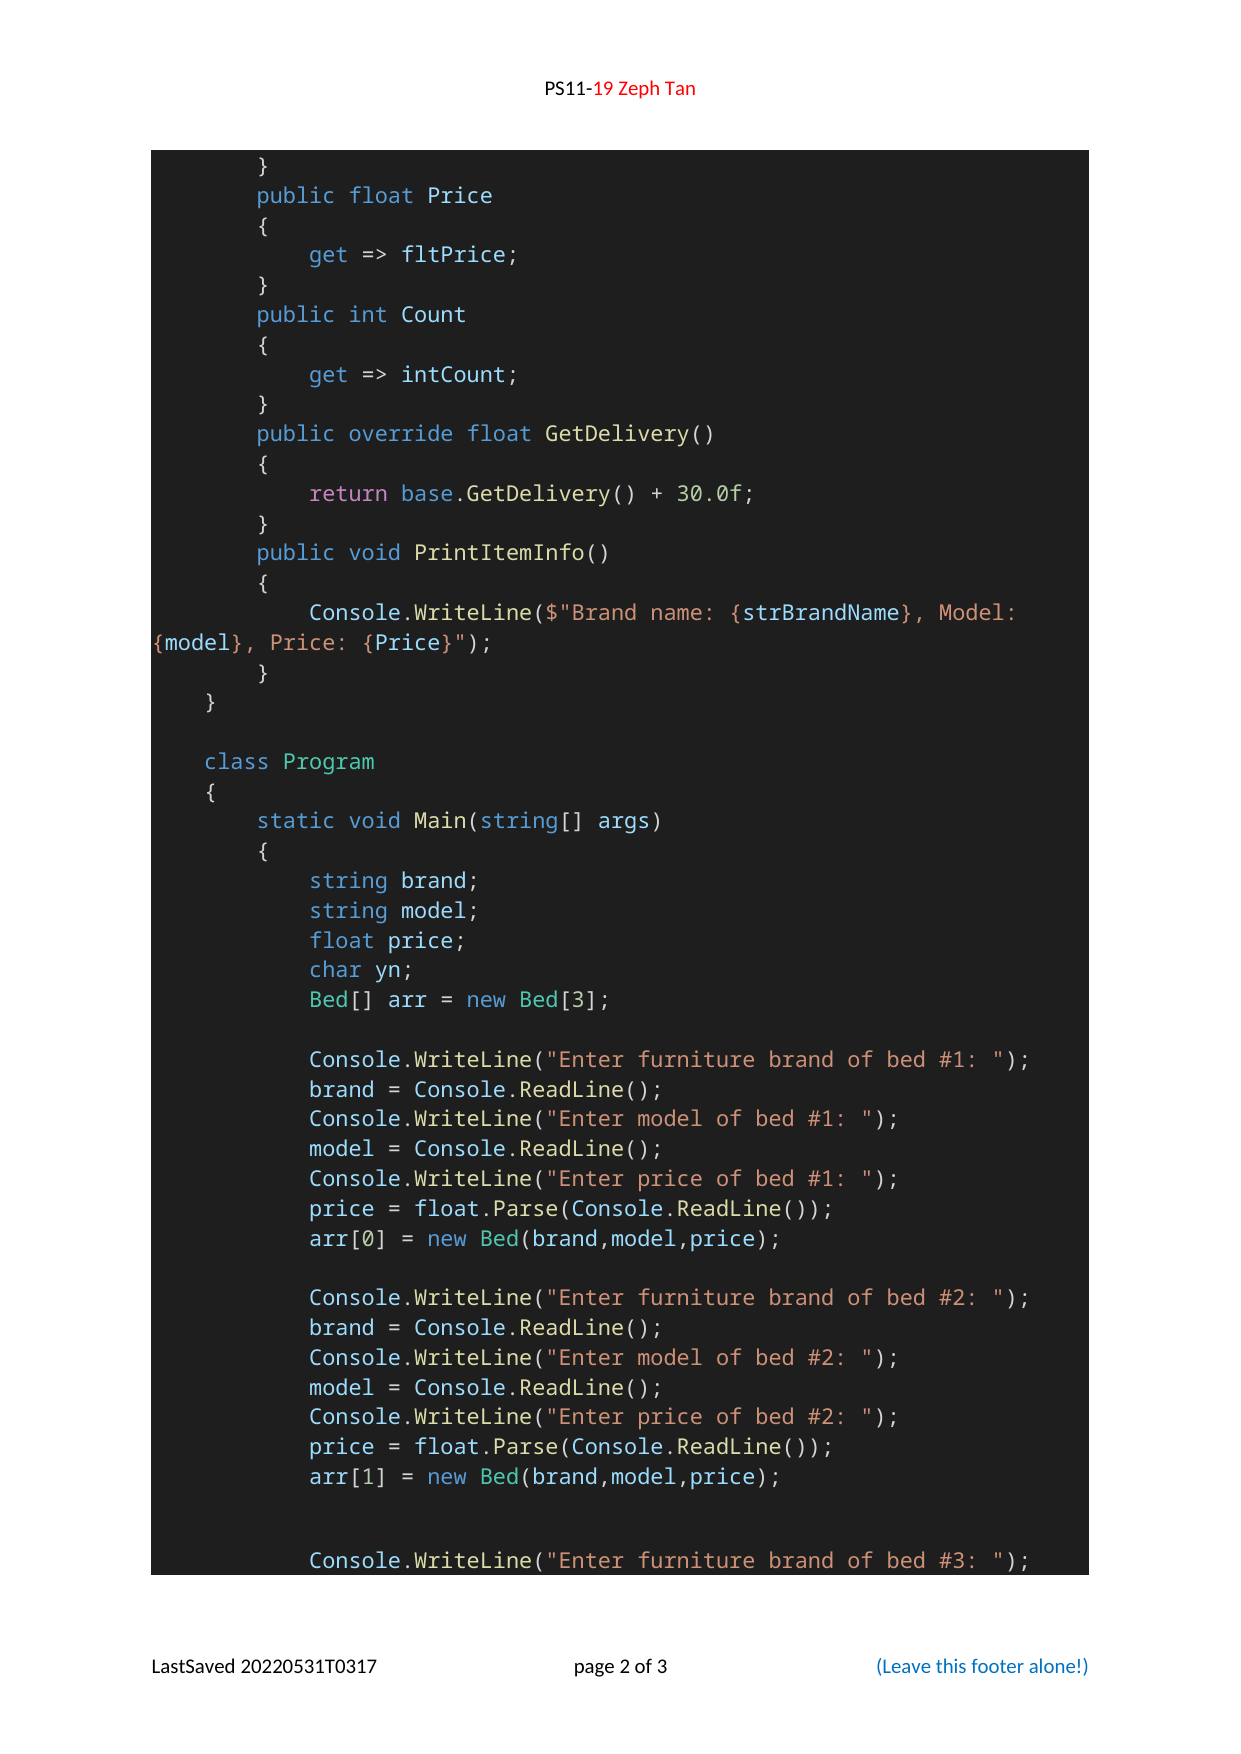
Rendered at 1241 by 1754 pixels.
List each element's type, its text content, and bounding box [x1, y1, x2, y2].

text } [151, 686, 1089, 716]
text Console.WriteLine("Enter price of bed #1: "); [151, 1163, 1089, 1193]
text Bed[] arr = new Bed[3]; [151, 984, 1089, 1014]
text static void Main(string[] args) [151, 805, 1089, 835]
text string model; [151, 895, 1089, 924]
text arr[0] = new Bed(brand,model,price); [151, 1222, 1089, 1252]
text get => fltPrice; [151, 239, 1089, 269]
text Console.WriteLine("Enter furniture brand of bed #2: "); [151, 1282, 1089, 1312]
text Console.WriteLine("Enter model of bed #2: "); [151, 1342, 1089, 1371]
text class Program [151, 746, 1089, 776]
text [151, 1431, 1089, 1461]
text brand = Console.ReadLine(); [151, 1312, 1089, 1342]
text arr[1] = new Bed(brand,model,price); [151, 1461, 1089, 1491]
text { [151, 448, 1089, 478]
text brand = Console.ReadLine(); [151, 1073, 1089, 1103]
text Console.WriteLine($"Brand name: {strBrandName}, Model: {model}, Price: {Price}"); [151, 597, 1089, 656]
text } [151, 656, 1089, 686]
text } [151, 269, 1089, 299]
text get => intCount; [151, 358, 1089, 388]
text Console.WriteLine("Enter furniture brand of bed #1: "); [151, 1044, 1089, 1073]
text { [151, 567, 1089, 597]
text public override float GetDelivery() [151, 418, 1089, 448]
text Console.WriteLine("Enter price of bed #2: "); [151, 1401, 1089, 1431]
text } [151, 388, 1089, 418]
text { [151, 209, 1089, 239]
text Console.WriteLine("Enter model of bed #1: "); [151, 1103, 1089, 1133]
text { [151, 776, 1089, 805]
text { [151, 329, 1089, 358]
text public void PrintItemInfo() [151, 537, 1089, 567]
text price = float.Parse(Console.ReadLine()); [151, 1193, 1089, 1222]
text char yn; [151, 954, 1089, 984]
text } [151, 150, 1089, 180]
text return base.GetDelivery() + 30.0f; [151, 478, 1089, 507]
text } [151, 507, 1089, 537]
text public int Count [151, 299, 1089, 329]
text model = Console.ReadLine(); [151, 1371, 1089, 1401]
text public float Price [151, 180, 1089, 209]
text string brand; [151, 865, 1089, 895]
text model = Console.ReadLine(); [151, 1133, 1089, 1163]
text { [151, 835, 1089, 865]
text float price; [151, 924, 1089, 954]
text Console.WriteLine("Enter furniture brand of bed #3: "); [151, 1545, 1089, 1575]
